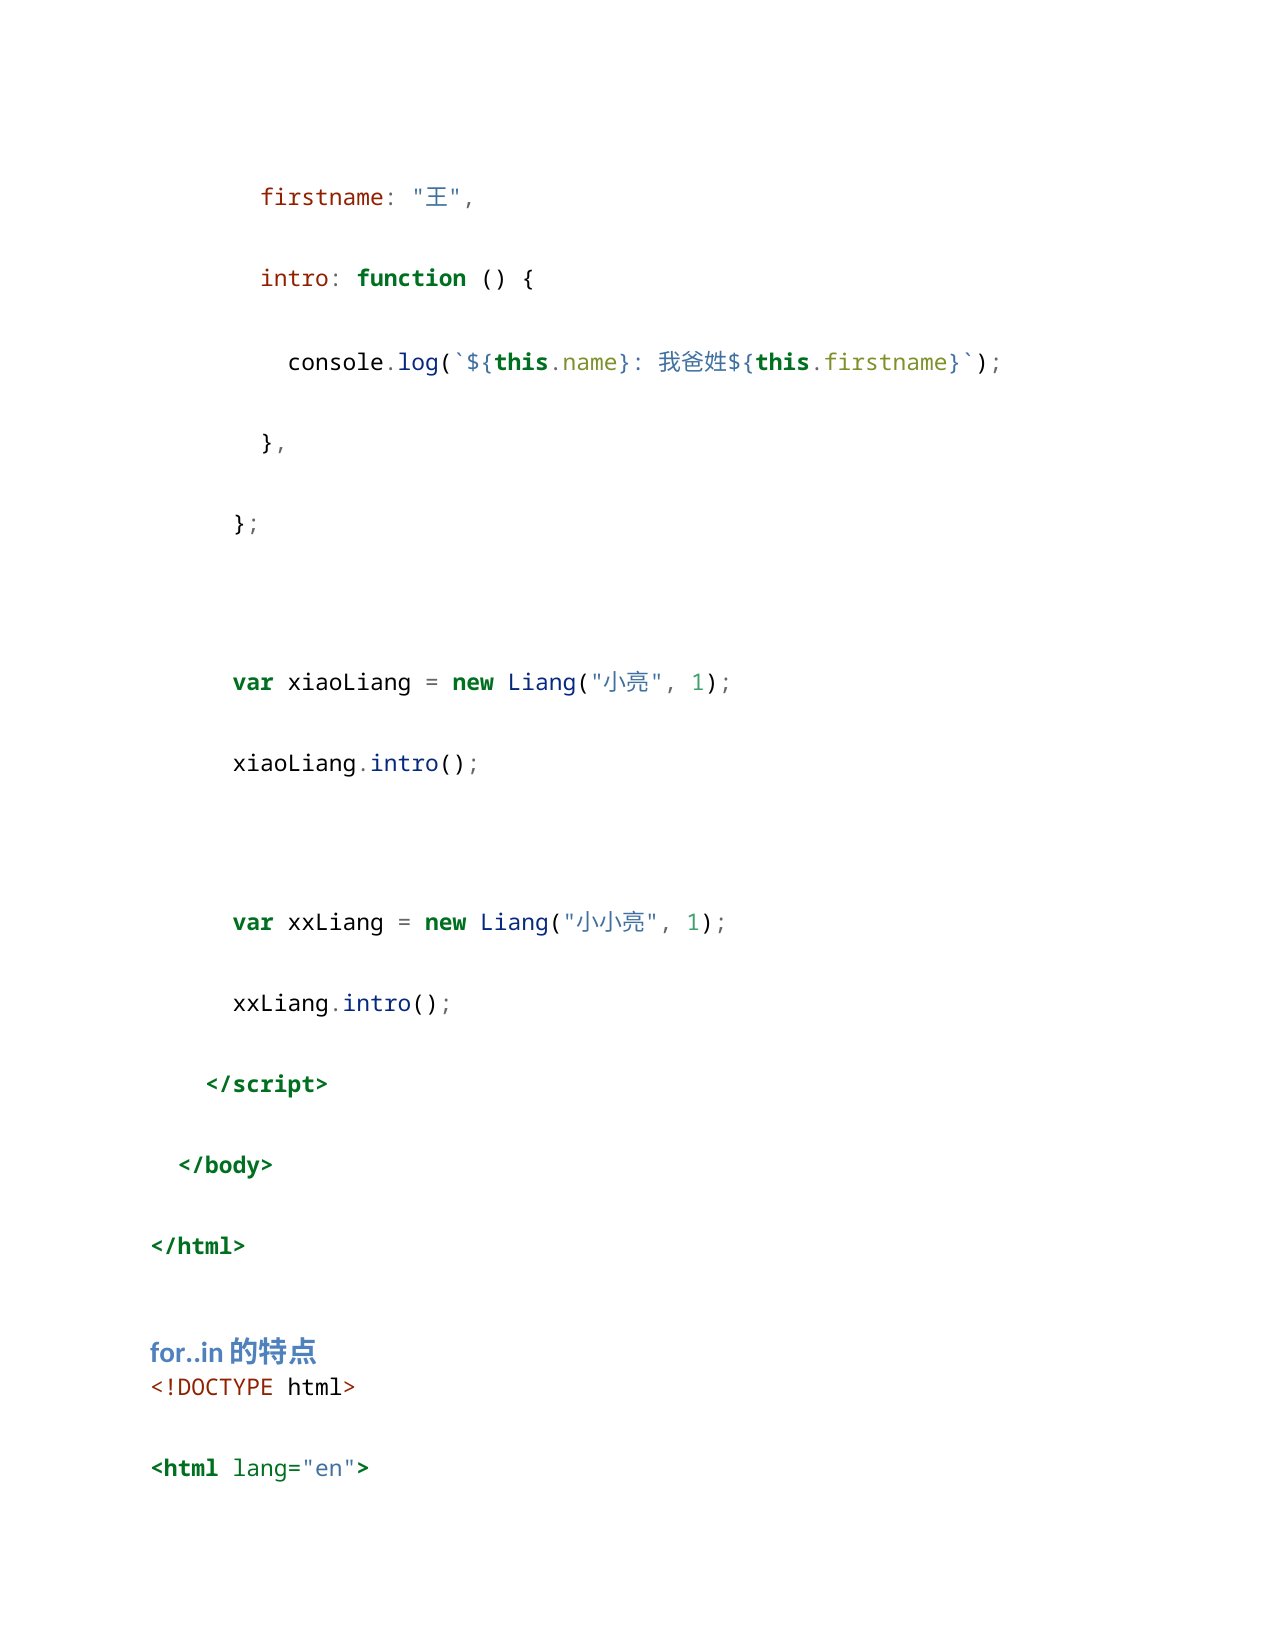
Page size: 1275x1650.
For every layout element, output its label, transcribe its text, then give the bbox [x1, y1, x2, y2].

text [150, 150, 1125, 212]
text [150, 1371, 1125, 1483]
subtitle for..in的特点 [150, 1331, 1125, 1371]
